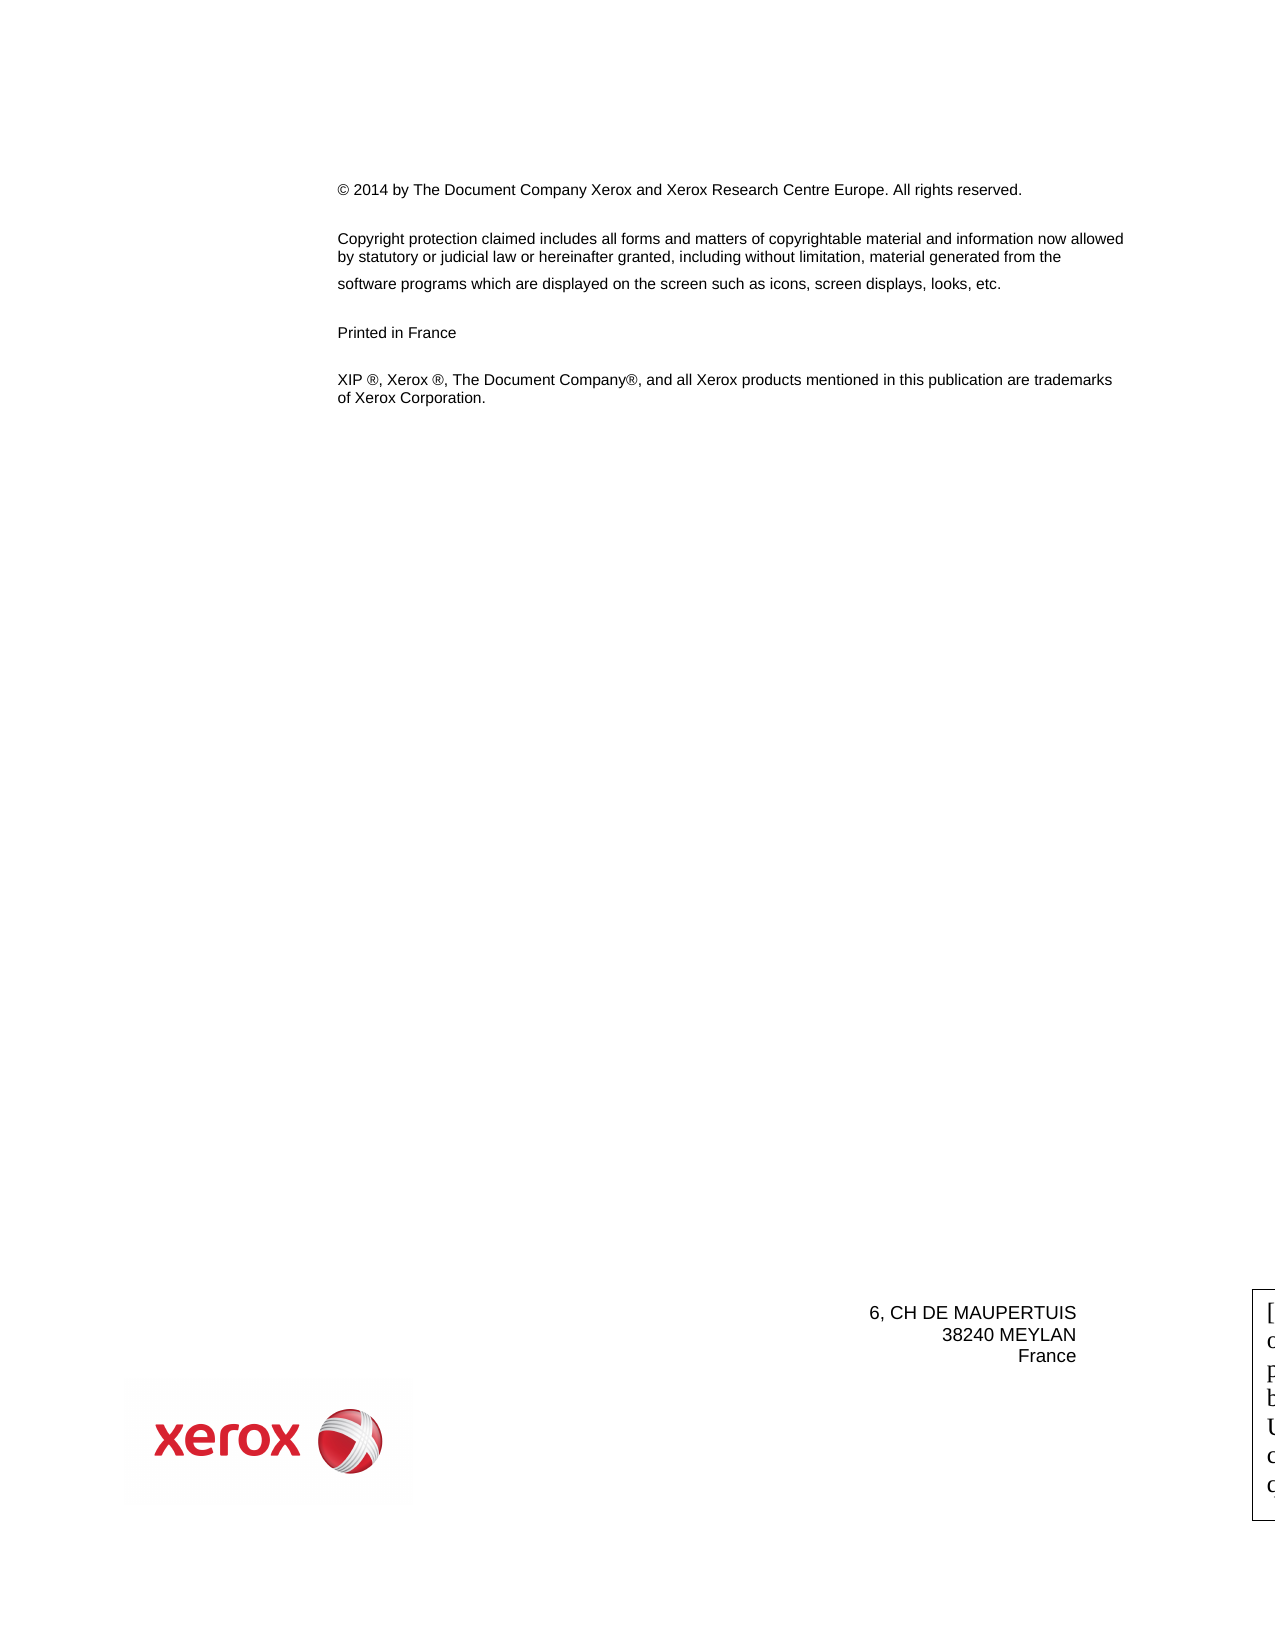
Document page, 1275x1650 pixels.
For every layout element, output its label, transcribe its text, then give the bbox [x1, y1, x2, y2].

text Printed in [337, 323, 1125, 342]
picture [123, 1378, 414, 1505]
text © 2014 by The Document Company Xerox and Xerox Research Centre Europe. All rights reserved. [337, 179, 1125, 200]
text Copyright protection claimed includes all forms and matters of copyrightable material and information now allowed by statutory or judicial law or hereinafter granted, including without limitation, material generated from the software programs which are displayed on the screen such as icons, screen displays, looks, etc. [337, 229, 1125, 294]
text XIP ®, Xerox ®, The Document Company®, and all Xerox products mentioned in this publication are trademarks of Xerox Corporation. [337, 371, 1125, 407]
